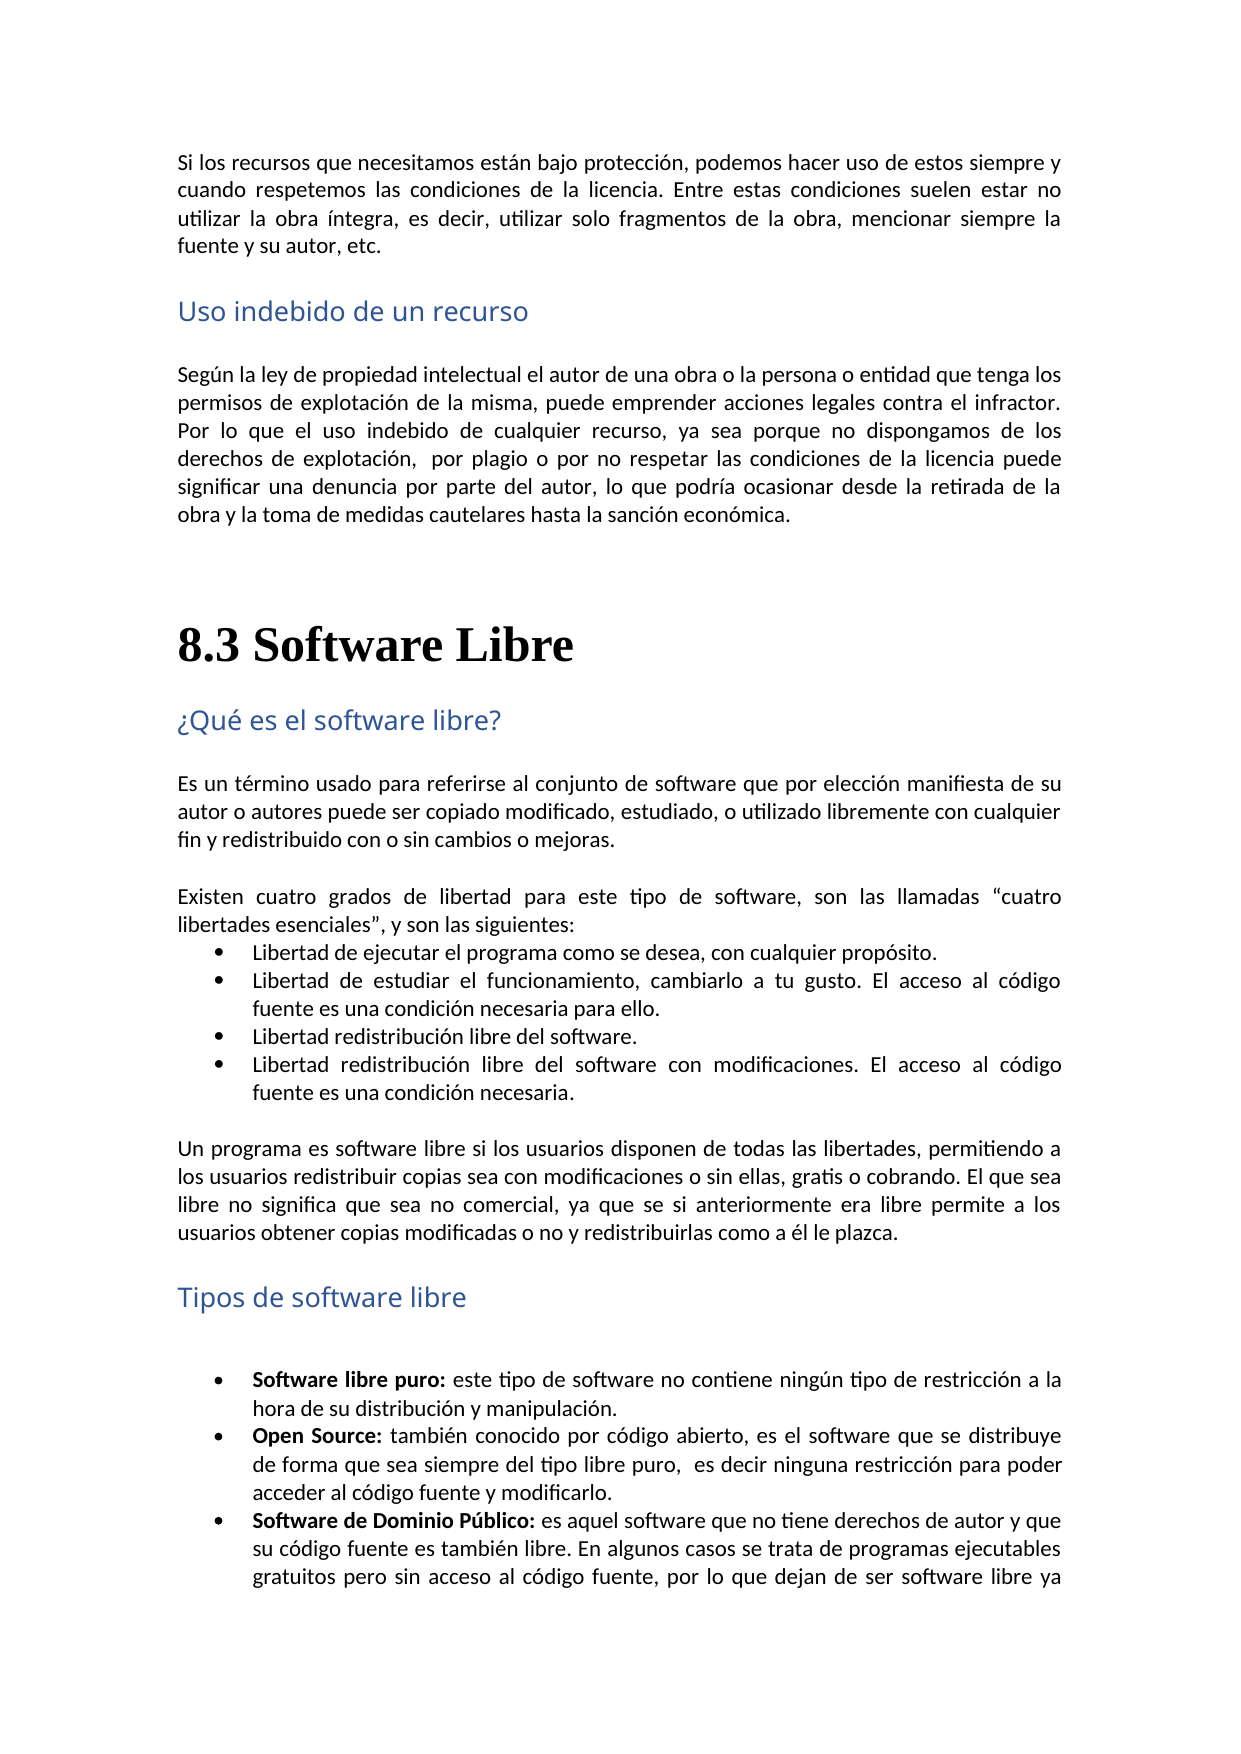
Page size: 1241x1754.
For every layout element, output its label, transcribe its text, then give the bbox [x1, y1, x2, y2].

subtitle ¿Qué es el software libre? [177, 701, 1063, 738]
subtitle Tipos de software libre [177, 1279, 1063, 1316]
text Un programa es software libre si los usuarios disponen de todas las libertades, permitiendo a los usuarios redistribuir copias sea con modificaciones o sin ellas, gratis o cobrando. El que sea libre no significa que sea no comercial, ya que se si anteriormente era libre permite a los usuarios obtener copias modificadas o no y redistribuirlas como a él le plazca. [177, 1134, 1063, 1246]
subtitle 8.3 Software Libre [177, 614, 1063, 672]
list Libertad redistribución libre del software con modificaciones. El acceso al código fuente es una condición necesaria. [215, 1050, 1063, 1106]
list Software libre puro: este tipo de software no contiene ningún tipo de restricción a la hora de su distribución y manipulación. [215, 1366, 1063, 1422]
list Libertad redistribución libre del software. [215, 1022, 1063, 1050]
list Open Source: también conocido por código abierto, es el software que se distribuye de forma que sea siempre del tipo libre puro, es decir ninguna restricción para poder acceder al código fuente y modificarlo. [215, 1422, 1063, 1506]
list Libertad de ejecutar el programa como se desea, con cualquier propósito. [215, 938, 1063, 966]
text Existen cuatro grados de libertad para este tipo de software, son las llamadas “cuatro libertades esenciales”, y son las siguientes: [177, 882, 1063, 938]
subtitle Uso indebido de un recurso [177, 293, 1063, 329]
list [215, 1506, 1063, 1590]
text Si los recursos que necesitamos están bajo protección, podemos hacer uso de estos siempre y cuando respetemos las condiciones de la licencia. Entre estas condiciones suelen estar no utilizar la obra íntegra, es decir, utilizar solo fragmentos de la obra, mencionar siempre la fuente y su autor, etc. [177, 148, 1063, 260]
list Libertad de estudiar el funcionamiento, cambiarlo a tu gusto. El acceso al código fuente es una condición necesaria para ello. [215, 966, 1063, 1022]
text Es un término usado para referirse al conjunto de software que por elección manifiesta de su autor o autores puede ser copiado modificado, estudiado, o utilizado libremente con cualquier fin y redistribuido con o sin cambios o mejoras. [177, 769, 1063, 853]
text Según la ley de propiedad intelectual el autor de una obra o la persona o entidad que tenga los permisos de explotación de la misma, puede emprender acciones legales contra el infractor. Por lo que el uso indebido de cualquier recurso, ya sea porque no dispongamos de los derechos de explotación, por plagio o por no respetar las condiciones de la licencia puede significar una denuncia por parte del autor, lo que podría ocasionar desde la retirada de la obra y la toma de medidas cautelares hasta la sanción económica. [177, 360, 1063, 528]
